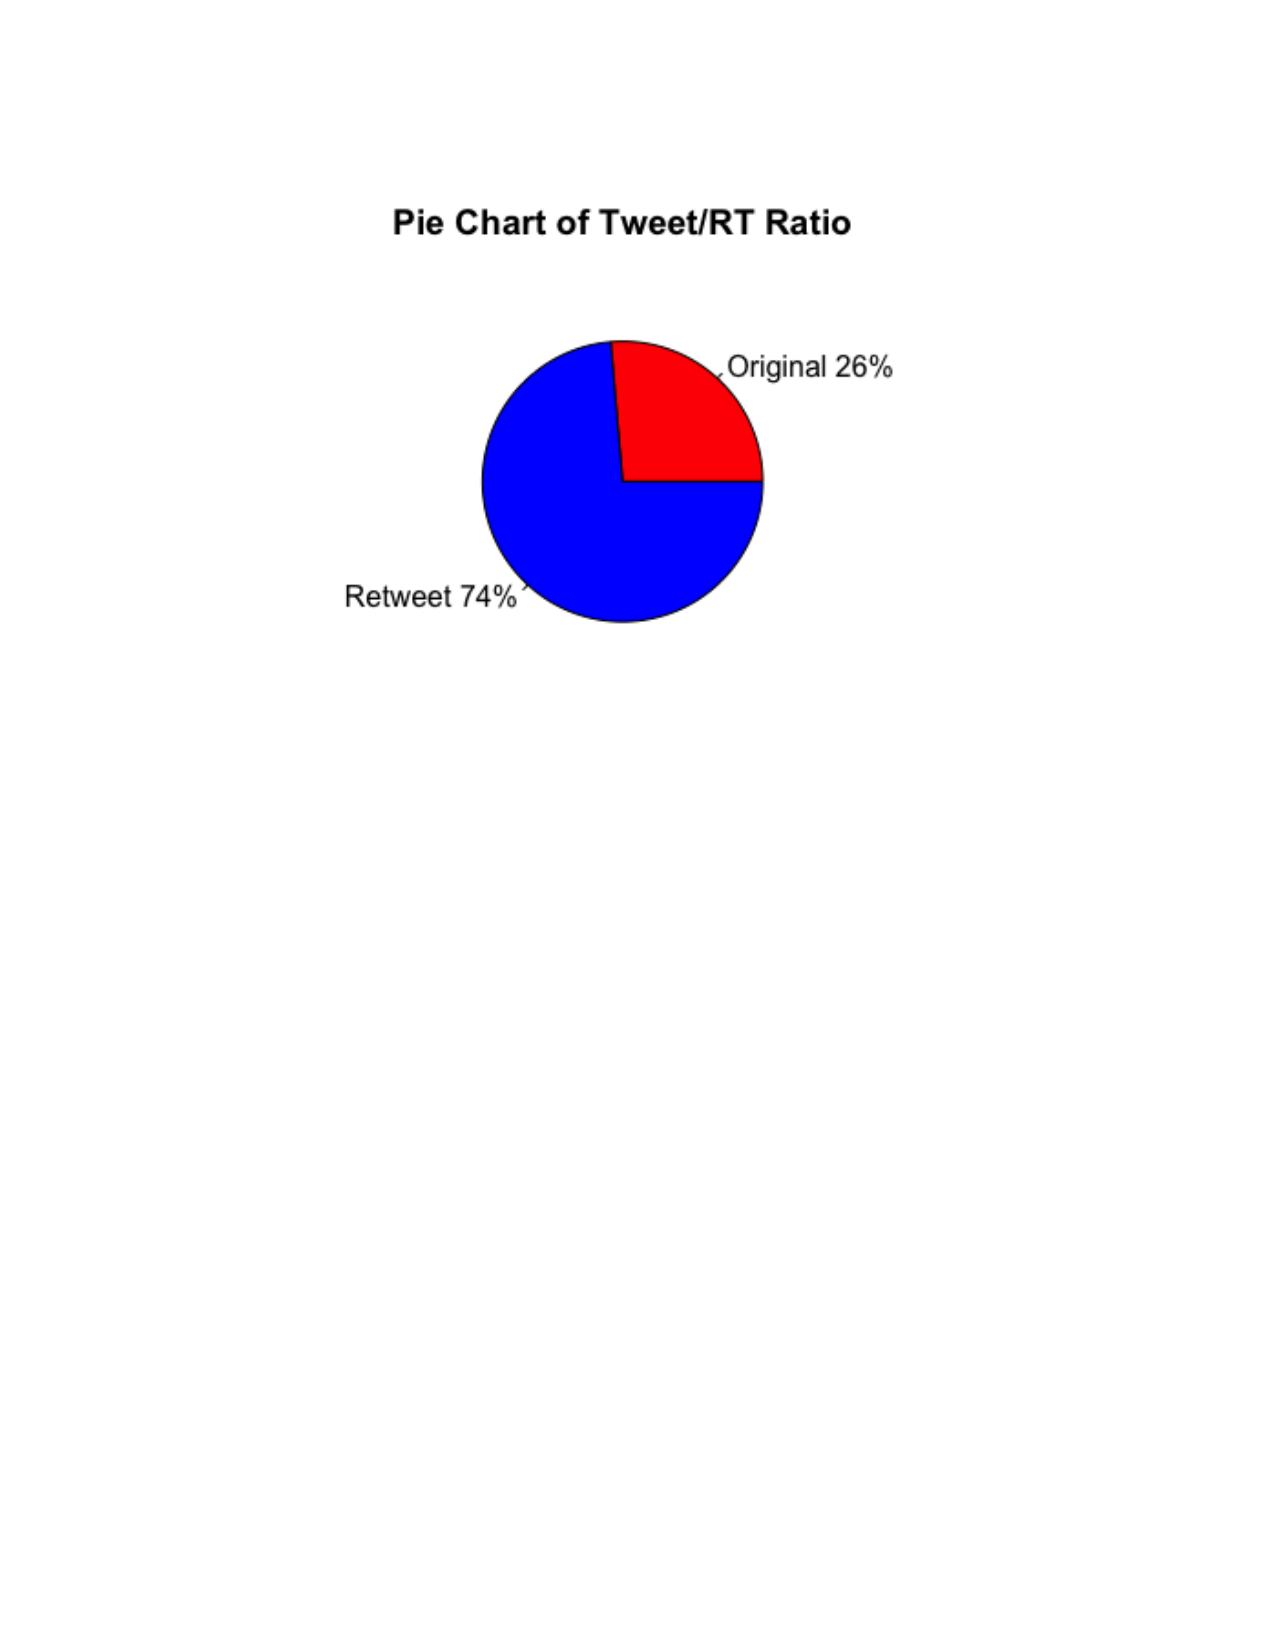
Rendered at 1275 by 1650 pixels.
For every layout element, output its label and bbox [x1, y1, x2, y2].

picture [150, 150, 1025, 850]
